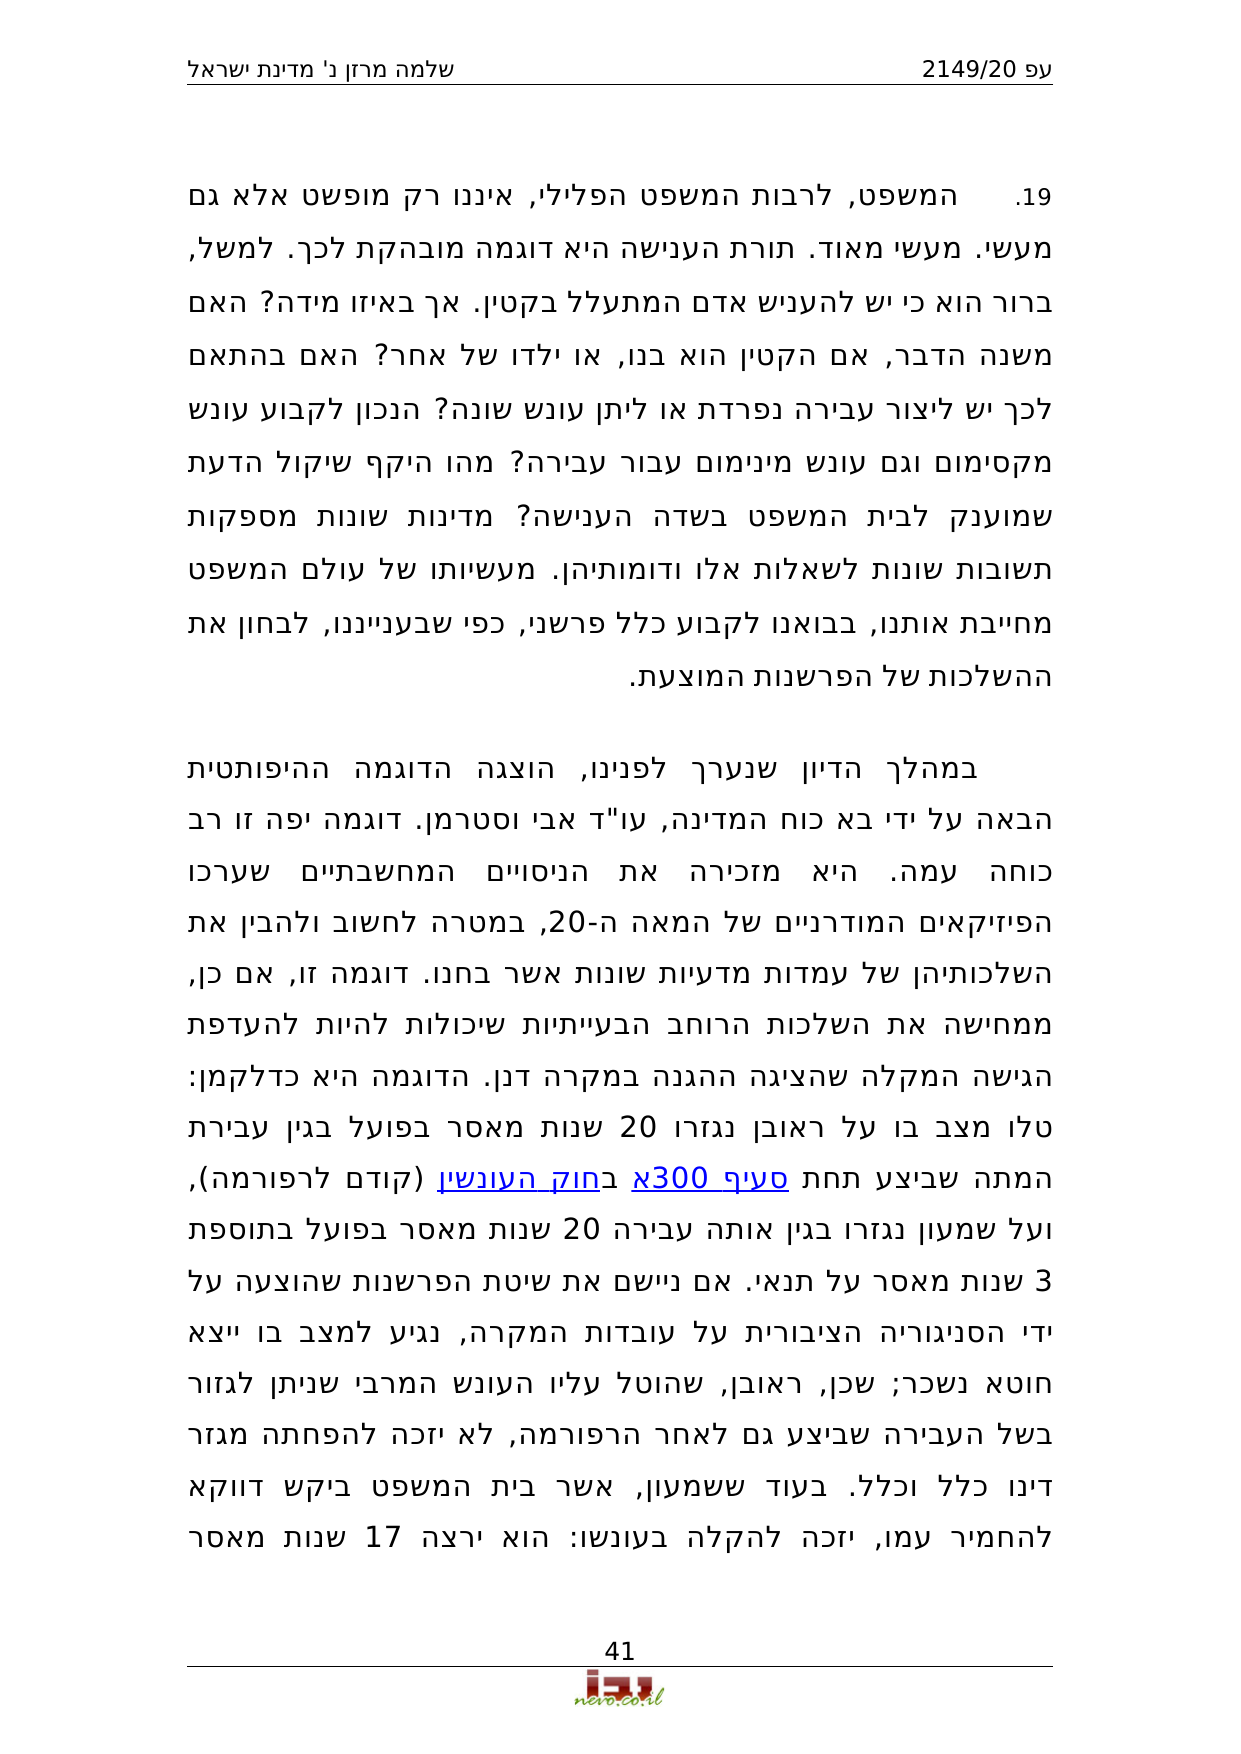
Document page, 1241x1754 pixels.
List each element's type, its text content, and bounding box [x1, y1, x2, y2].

picture [574, 1669, 666, 1707]
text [187, 751, 1053, 1554]
list המשפט, לרבות המשפט הפלילי, איננו רק מופשט אלא גם מעשי. מעשי מאוד. תורת הענישה היא דוגמה מובהקת לכך. למשל, ברור הוא כי יש להעניש אדם המתעלל בקטין. אך באיזו מידה? האם משנה הדבר, אם הקטין הוא בנו, או ילדו של אחר? האם בהתאם לכך יש ליצור עבירה נפרדת או ליתן עונש שונה? הנכון לקבוע עונש מקסימום וגם עונש מינימום עבור עבירה? מהו היקף שיקול הדעת שמוענק לבית המשפט בשדה הענישה? מדינות שונות מספקות תשובות שונות לשאלות אלו ודומותיהן. מעשיותו של עולם המשפט מחייבת אותנו, בבואנו לקבוע כלל פרשני, כפי שבענייננו, לבחון את ההשלכות של הפרשנות המוצעת. [187, 177, 1053, 694]
